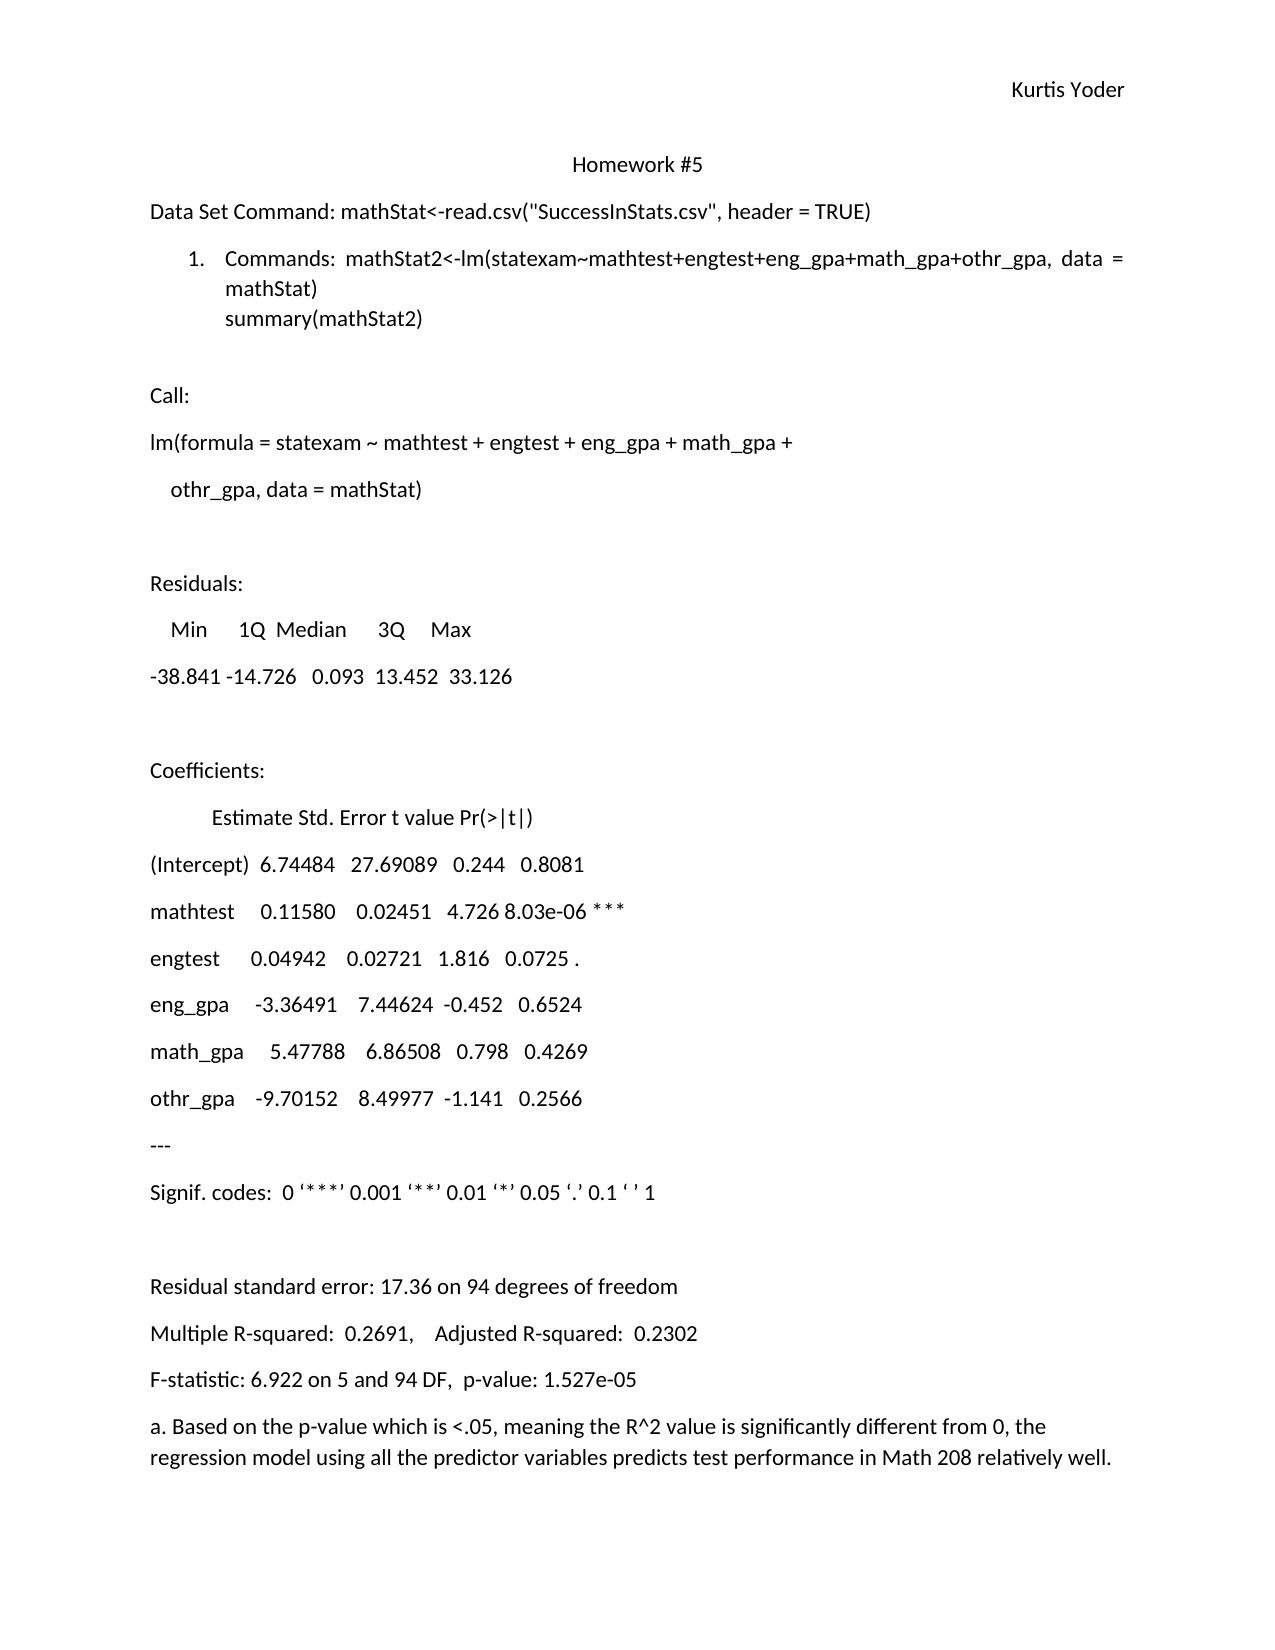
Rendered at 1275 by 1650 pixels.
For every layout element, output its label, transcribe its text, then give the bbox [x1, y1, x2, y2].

text Residuals: [150, 569, 1125, 597]
text -38.841 -14.726 0.093 13.452 33.126 [150, 662, 1125, 691]
text F-statistic: 6.922 on 5 and 94 DF, p-value: 1.527e-05 [150, 1366, 1125, 1394]
text engtest 0.04942 0.02721 1.816 0.0725 . [150, 944, 1125, 972]
text Coefficients: [150, 756, 1125, 784]
list Commands: mathStat2<-lm(statexam~mathtest+engtest+eng_gpa+math_gpa+othr_gpa, data = mathStat) [187, 244, 1125, 302]
text Estimate Std. Error t value Pr(>|t|) [150, 803, 1125, 831]
text (Intercept) 6.74484 27.69089 0.244 0.8081 [150, 850, 1125, 878]
text Multiple R-squared: 0.2691, Adjusted R-squared: 0.2302 [150, 1319, 1125, 1347]
text Call: [150, 381, 1125, 409]
text --- [150, 1131, 1125, 1159]
text Data Set Command: mathStat<-read.csv("SuccessInStats.csv", header = TRUE) [150, 197, 1125, 225]
text Homework #5 [150, 150, 1125, 178]
text math_gpa 5.47788 6.86508 0.798 0.4269 [150, 1037, 1125, 1066]
list summary(mathStat2) [225, 304, 1125, 332]
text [150, 1412, 1125, 1471]
text othr_gpa -9.70152 8.49977 -1.141 0.2566 [150, 1084, 1125, 1112]
text Min 1Q Median 3Q Max [150, 616, 1125, 644]
text othr_gpa, data = mathStat) [150, 475, 1125, 503]
text Signif. codes: 0 ‘***’ 0.001 ‘**’ 0.01 ‘*’ 0.05 ‘.’ 0.1 ‘ ’ 1 [150, 1178, 1125, 1206]
text Residual standard error: 17.36 on 94 degrees of freedom [150, 1272, 1125, 1300]
text mathtest 0.11580 0.02451 4.726 8.03e-06 *** [150, 897, 1125, 925]
text lm(formula = statexam ~ mathtest + engtest + eng_gpa + math_gpa + [150, 428, 1125, 456]
text eng_gpa -3.36491 7.44624 -0.452 0.6524 [150, 991, 1125, 1019]
